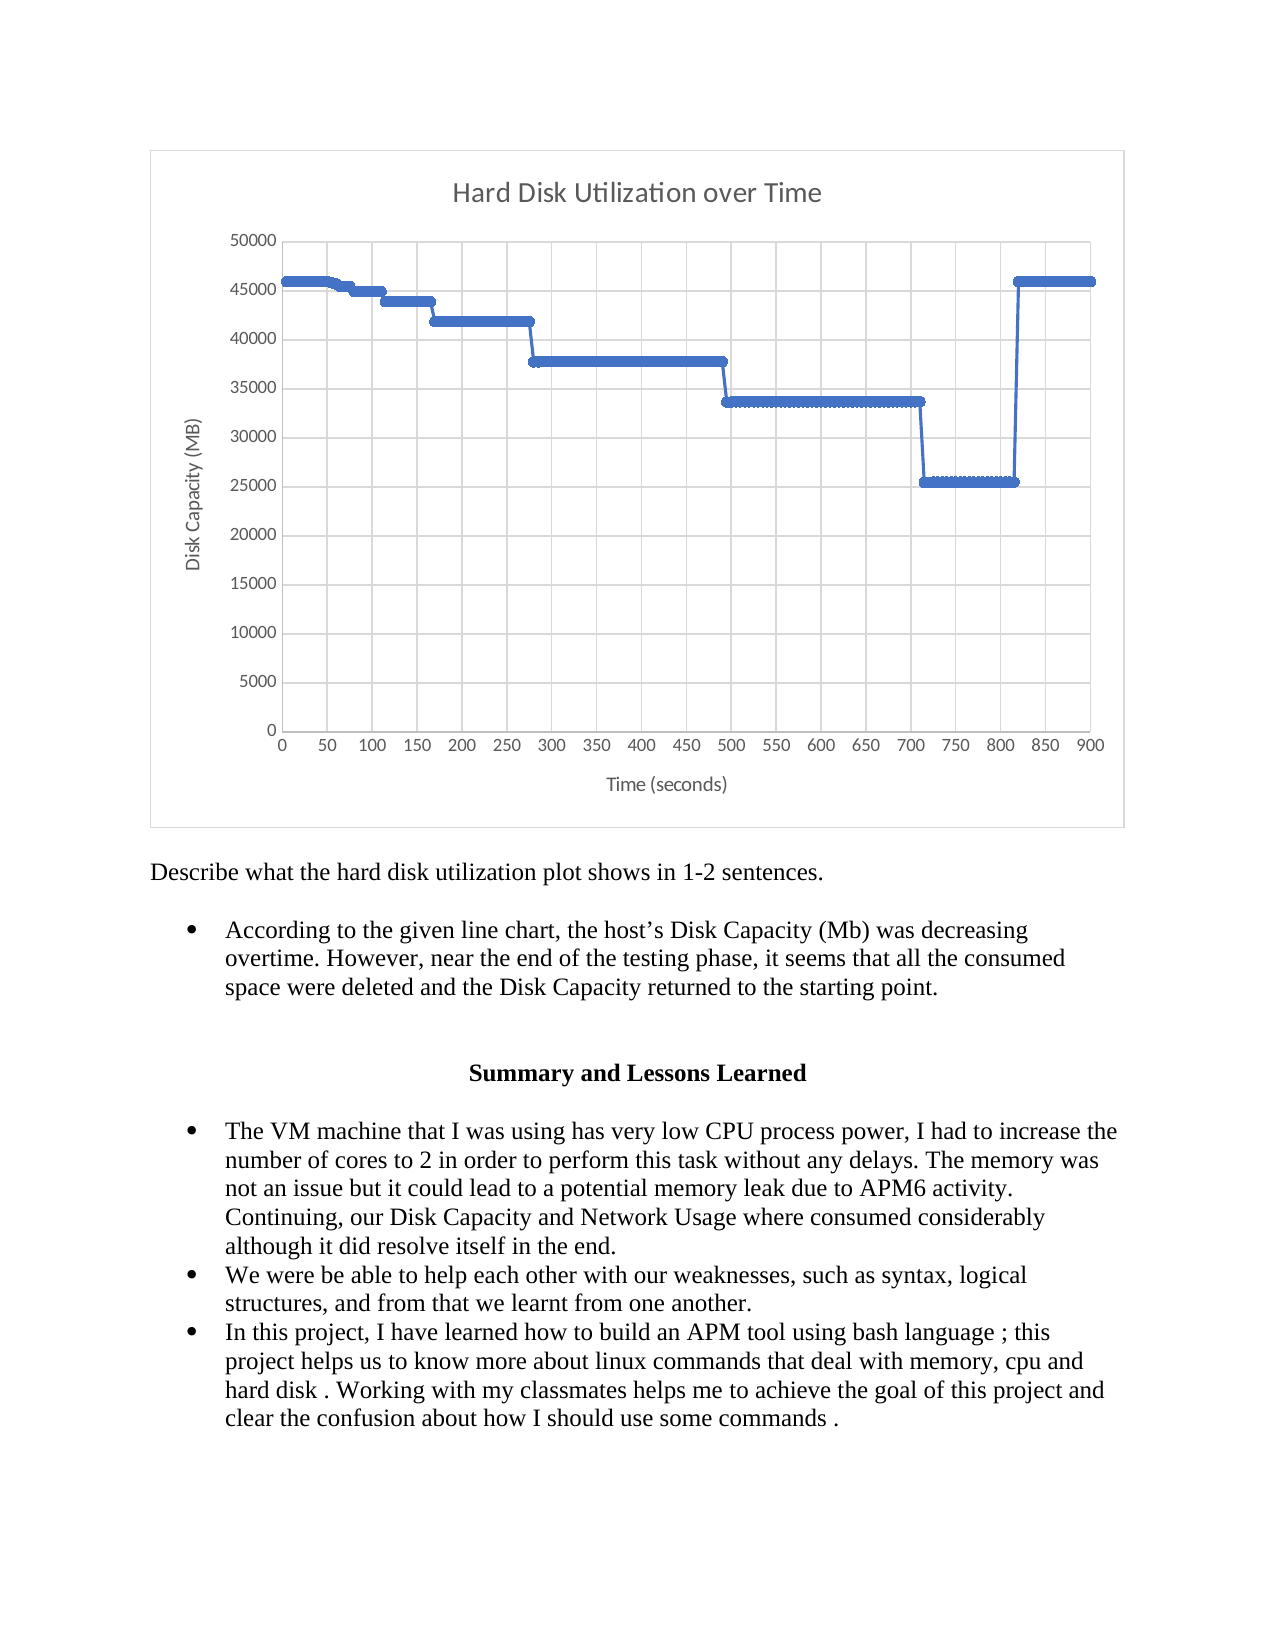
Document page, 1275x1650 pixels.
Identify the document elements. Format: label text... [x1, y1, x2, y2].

list The VM machine that I was using has very low CPU process power, I had to increase the number of cores to 2 in order to perform this task without any delays. The memory was not an issue but it could lead to a potential memory leak due to APM6 activity. Continuing, our Disk Capacity and Network Usage where consumed considerably although it did resolve itself in the end. [187, 1116, 1125, 1260]
text Summary and Lessons Learned [150, 1058, 1125, 1087]
list In this project, I have learned how to build an APM tool using bash language ; this project helps us to know more about linux commands that deal with memory, cpu and hard disk . Working with my classmates helps me to achieve the goal of this project and clear the confusion about how I should use some commands . [187, 1317, 1125, 1432]
list We were be able to help each other with our weaknesses, such as syntax, logical structures, and from that we learnt from one another. [187, 1260, 1125, 1317]
list According to the given line chart, the host’s Disk Capacity (Mb) was decreasing overtime. However, near the end of the testing phase, it seems that all the consumed space were deleted and the Disk Capacity returned to the starting point. [187, 915, 1125, 1001]
text Describe what the hard disk utilization plot shows in 1-2 sentences. [150, 857, 1125, 886]
